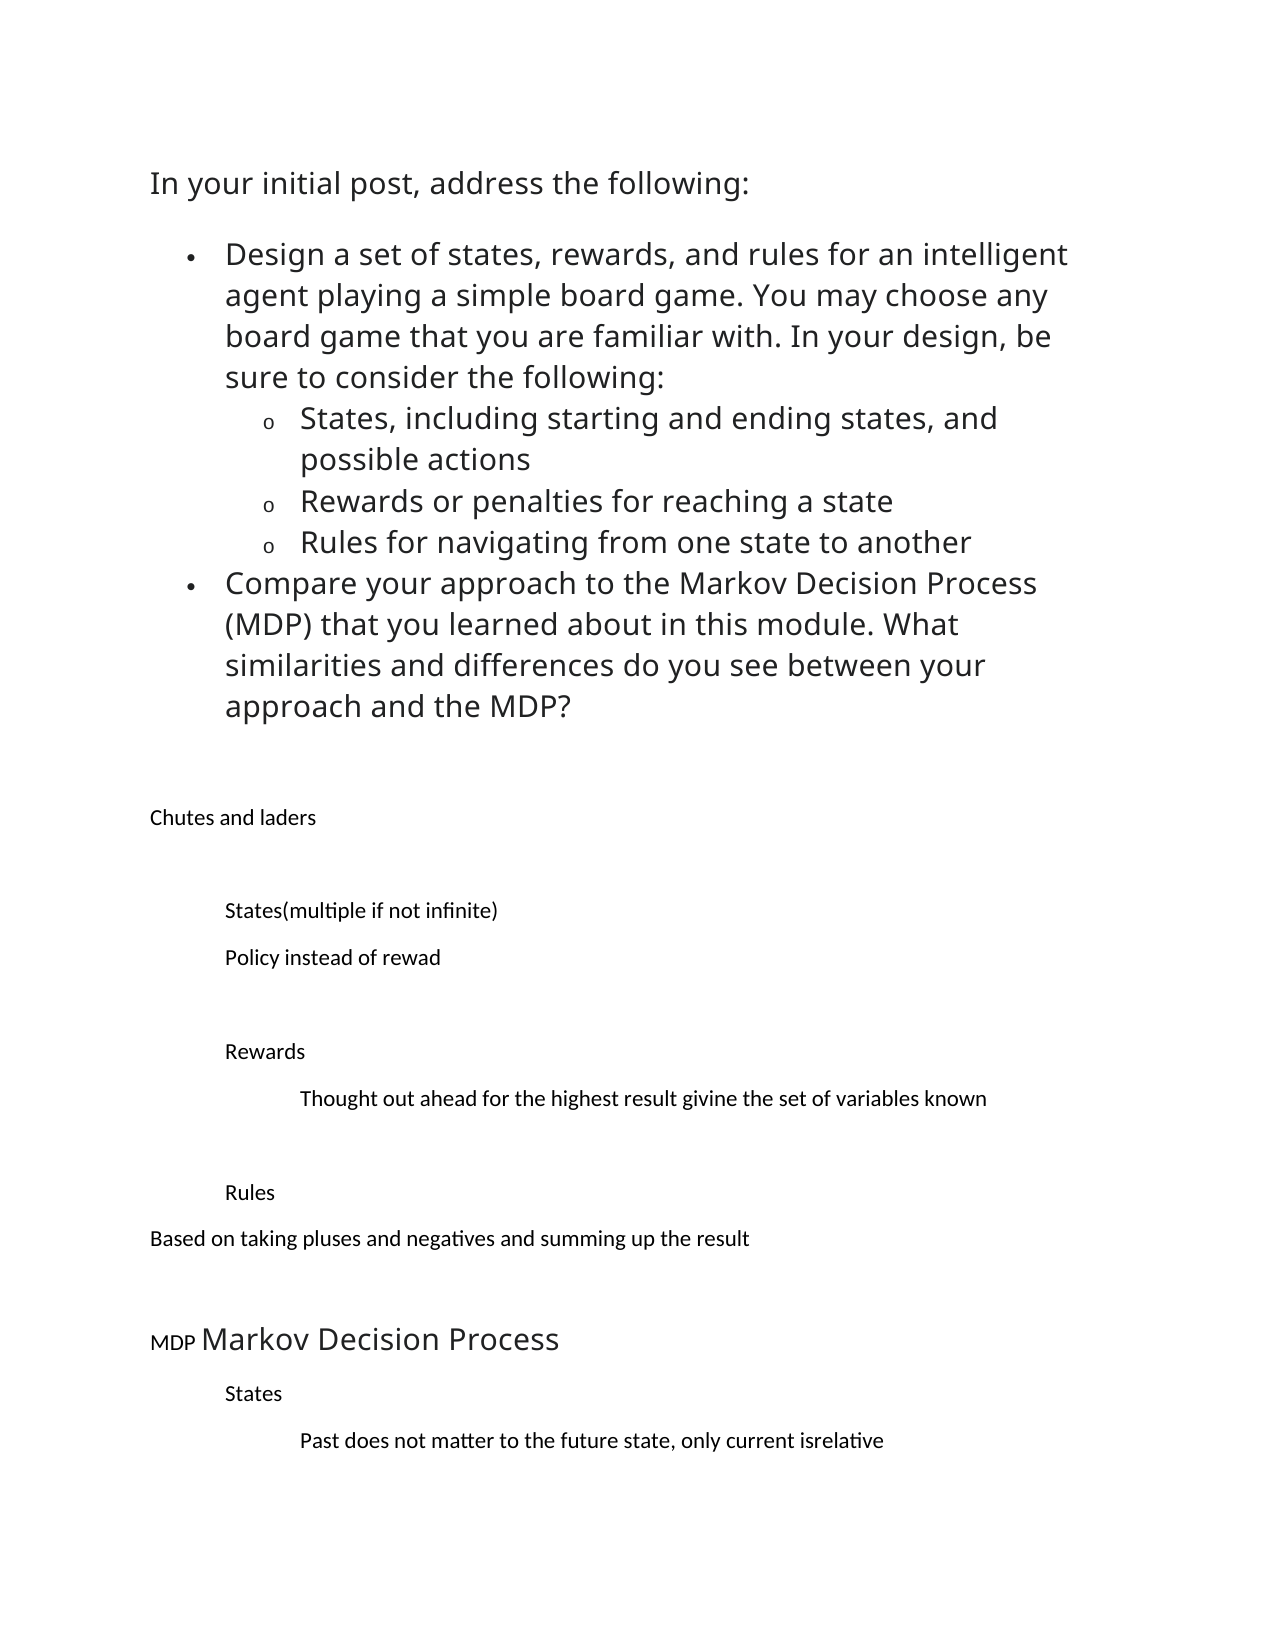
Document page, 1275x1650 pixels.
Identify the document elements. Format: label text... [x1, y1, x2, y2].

list Rewards or penalties for reaching a state [262, 480, 1125, 521]
text Rewards [150, 1037, 1125, 1065]
text In your initial post, address the following: [150, 162, 1125, 204]
list Design a set of states, rewards, and rules for an intelligent agent playing a simple board game. You may choose any board game that you are familiar with. In your design, be sure to consider the following: [187, 233, 1125, 397]
text States(multiple if not infinite) [150, 896, 1125, 924]
list Compare your approach to the Markov Decision Process (MDP) that you learned about in this module. What similarities and differences do you see between your approach and the MDP? [187, 562, 1125, 727]
text Based on taking pluses and negatives and summing up the result [150, 1224, 1125, 1252]
list Rules for navigating from one state to another [262, 521, 1125, 562]
text MDP Markov Decision Process [150, 1318, 1125, 1359]
text Past does not matter to the future state, only current isrelative [150, 1426, 1125, 1454]
text States [150, 1379, 1125, 1407]
text Rules [150, 1178, 1125, 1206]
list States, including starting and ending states, and possible actions [262, 397, 1125, 480]
text Policy instead of rewad [150, 943, 1125, 971]
text Chutes and laders [150, 803, 1125, 831]
text Thought out ahead for the highest result givine the set of variables known [150, 1084, 1125, 1112]
